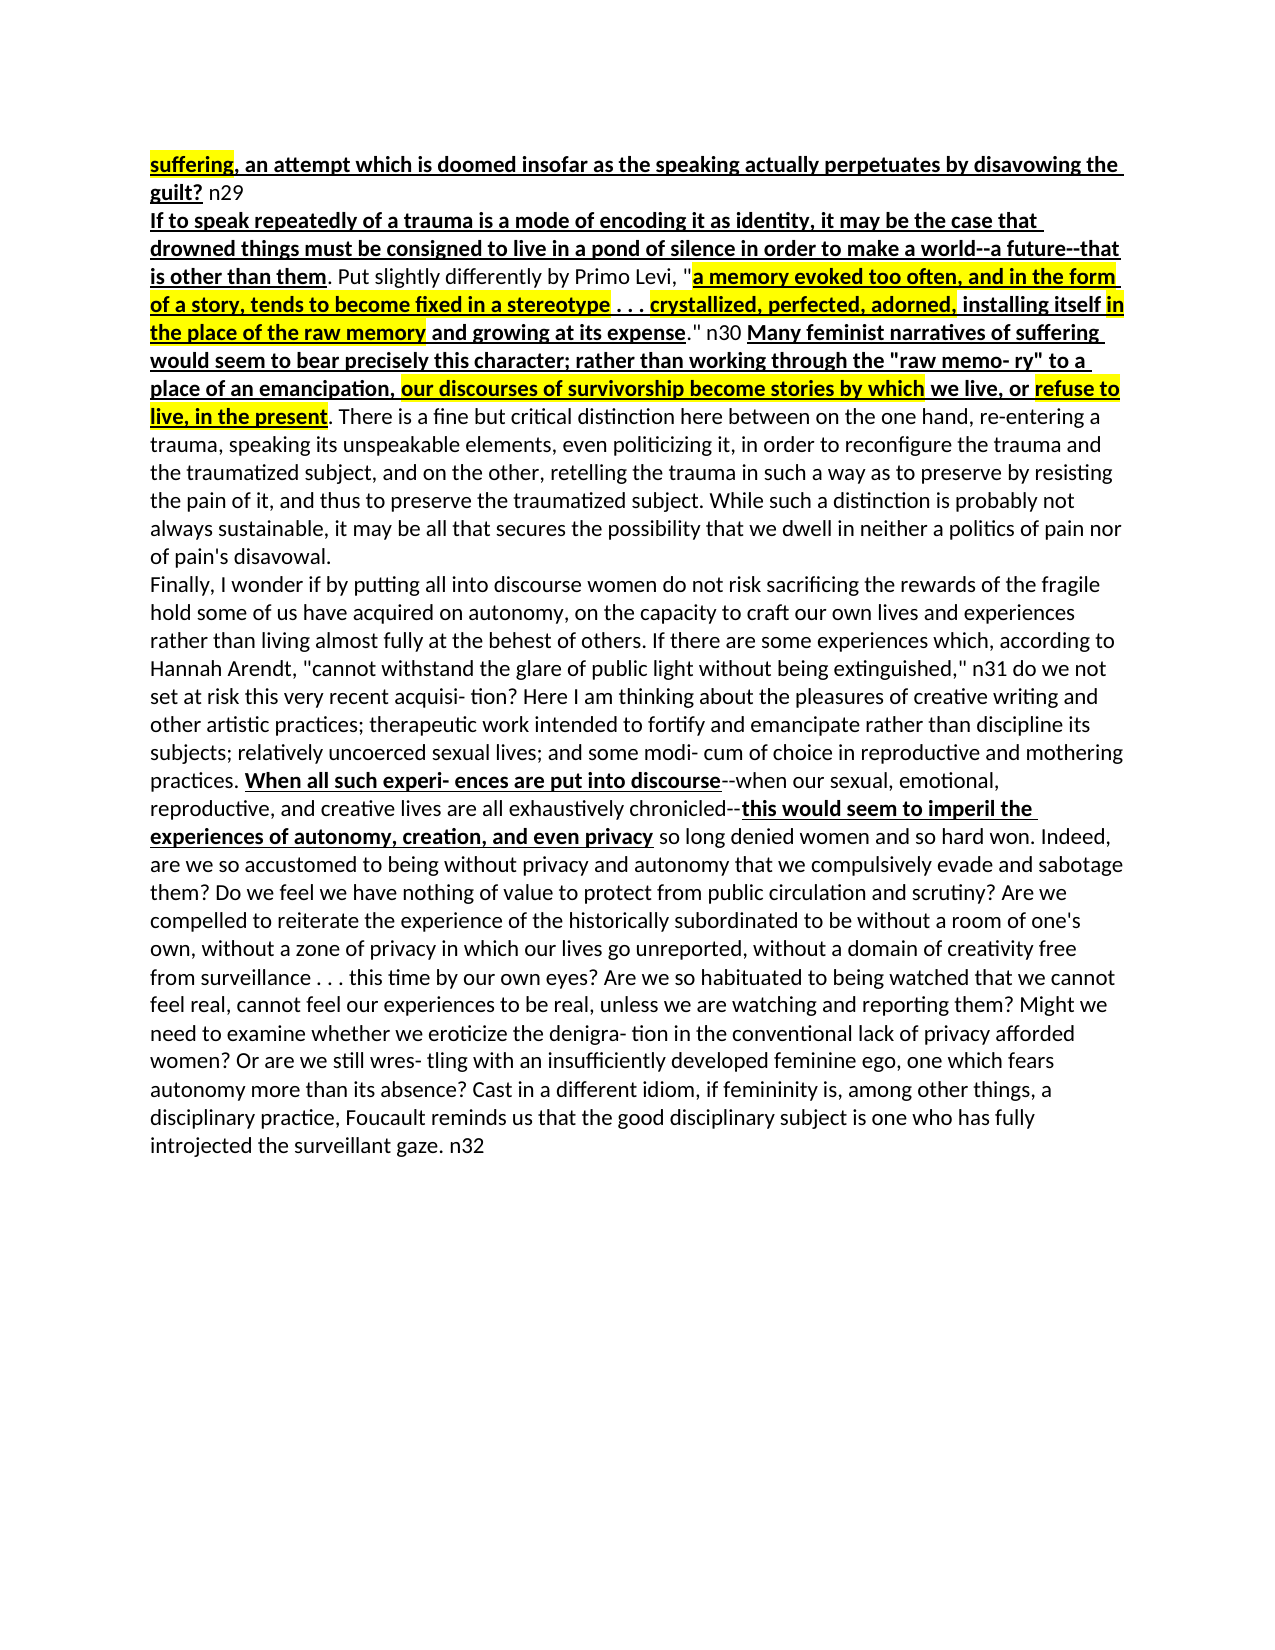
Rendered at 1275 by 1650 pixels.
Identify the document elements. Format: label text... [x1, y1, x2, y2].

text Finally, I wonder if by putting all into discourse women do not risk sacrificing the rewards of the fragile hold some of us have acquired on autonomy, on the capacity to craft our own lives and experiences rather than living almost fully at the behest of others. If there are some experiences which, according to Hannah Arendt, "cannot withstand the glare of public light without being extinguished," n31 do we not set at risk this very recent acquisi- tion? Here I am thinking about the pleasures of creative writing and other artistic practices; therapeutic work intended to fortify and emancipate rather than discipline its subjects; relatively uncoerced sexual lives; and some modi- cum of choice in reproductive and mothering practices. When all such experi- ences are put into discourse--when our sexual, emotional, reproductive, and creative lives are all exhaustively chronicled--this would seem to imperil the experiences of autonomy, creation, and even privacy so long denied women and so hard won. Indeed, are we so accustomed to being without privacy and autonomy that we compulsively evade and sabotage them? Do we feel we have nothing of value to protect from public circulation and scrutiny? Are we compelled to reiterate the experience of the historically subordinated to be without a room of one's own, without a zone of privacy in which our lives go unreported, without a domain of creativity free from surveillance . . . this time by our own eyes? Are we so habituated to being watched that we cannot feel real, cannot feel our experiences to be real, unless we are watching and reporting them? Might we need to examine whether we eroticize the denigra- tion in the conventional lack of privacy afforded women? Or are we still wres- tling with an insufficiently developed feminine ego, one which fears autonomy more than its absence? Cast in a different idiom, if femininity is, among other things, a disciplinary practice, Foucault reminds us that the good disciplinary subject is one who has fully introjected the surveillant gaze. n32 [150, 570, 1125, 1159]
text If to speak repeatedly of a trauma is a mode of encoding it as identity, it may be the case that drowned things must be consigned to live in a pond of silence in order to make a world--a future--that is other than them. Put slightly differently by Primo Levi, "a memory evoked too often, and in the form of a story, tends to become fixed in a stereotype . . . crystallized, perfected, adorned, installing itself in the place of the raw memory and growing at its expense." n30 Many feminist narratives of suffering would seem to bear precisely this character; rather than working through the "raw memo- ry" to a place of an emancipation, our discourses of survivorship become stories by which we live, or refuse to live, in the present. There is a fine but critical distinction here between on the one hand, re-entering a trauma, speaking its unspeakable elements, even politicizing it, in order to reconfigure the trauma and the traumatized subject, and on the other, retelling the trauma in such a way as to preserve by resisting the pain of it, and thus to preserve the traumatized subject. While such a distinction is probably not always sustainable, it may be all that secures the possibility that we dwell in neither a politics of pain nor of pain's disavowal. [150, 206, 1125, 570]
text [150, 150, 1125, 206]
